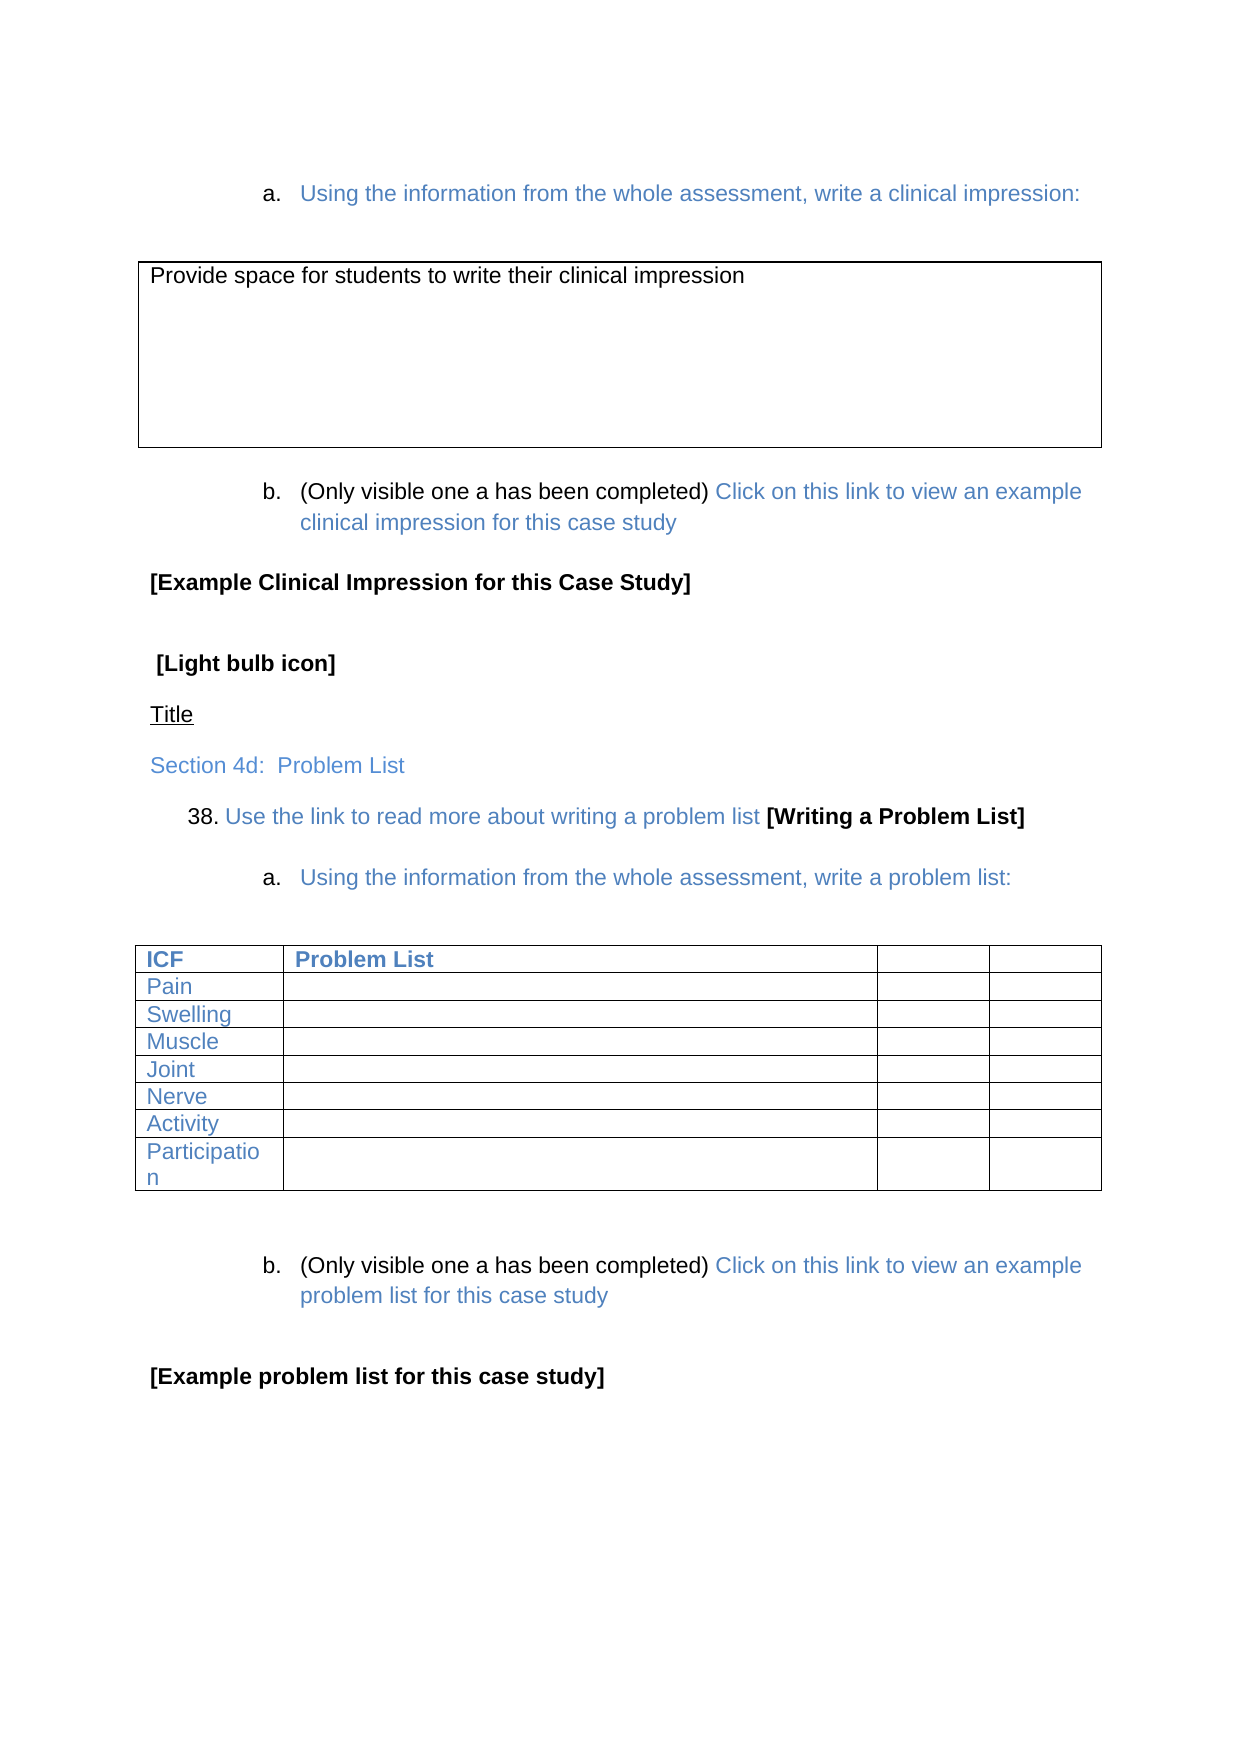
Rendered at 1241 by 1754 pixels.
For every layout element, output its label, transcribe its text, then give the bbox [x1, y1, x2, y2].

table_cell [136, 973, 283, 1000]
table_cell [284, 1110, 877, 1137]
list (Only visible one a has been completed) Click on this link to view an example clinical impression for this case study [262, 478, 1090, 535]
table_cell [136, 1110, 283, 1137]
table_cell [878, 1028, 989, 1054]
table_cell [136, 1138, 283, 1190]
text Title [150, 701, 1090, 727]
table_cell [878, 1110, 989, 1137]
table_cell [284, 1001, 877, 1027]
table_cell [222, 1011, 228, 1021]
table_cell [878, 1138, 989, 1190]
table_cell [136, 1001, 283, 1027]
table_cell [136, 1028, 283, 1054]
list Use the link to read more about writing a problem list [Writing a Problem List] [187, 803, 1090, 829]
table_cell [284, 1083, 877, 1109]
text [Example problem list for this case study] [150, 1363, 1090, 1390]
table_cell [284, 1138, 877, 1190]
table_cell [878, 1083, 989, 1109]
list [Example Clinical Impression for this Case Study] [150, 569, 1090, 595]
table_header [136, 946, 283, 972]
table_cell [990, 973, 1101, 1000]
list Using the information from the whole assessment, write a clinical impression: [262, 180, 1090, 207]
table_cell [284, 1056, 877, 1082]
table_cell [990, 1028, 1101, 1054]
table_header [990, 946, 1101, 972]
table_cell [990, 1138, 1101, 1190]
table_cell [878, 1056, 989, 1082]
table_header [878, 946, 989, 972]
text [Light bulb icon] [150, 650, 1090, 676]
list (Only visible one a has been completed) Click on this link to view an example problem list for this case study [262, 1252, 1090, 1308]
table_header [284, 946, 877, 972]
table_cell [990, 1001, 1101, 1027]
text Section 4d: Problem List [150, 752, 1090, 778]
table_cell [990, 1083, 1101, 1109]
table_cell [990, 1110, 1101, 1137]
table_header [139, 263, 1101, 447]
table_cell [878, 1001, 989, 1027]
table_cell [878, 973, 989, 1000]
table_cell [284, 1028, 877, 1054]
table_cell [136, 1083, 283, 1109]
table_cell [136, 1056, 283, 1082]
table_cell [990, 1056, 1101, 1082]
list Using the information from the whole assessment, write a problem list: [262, 864, 1090, 890]
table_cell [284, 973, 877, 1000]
